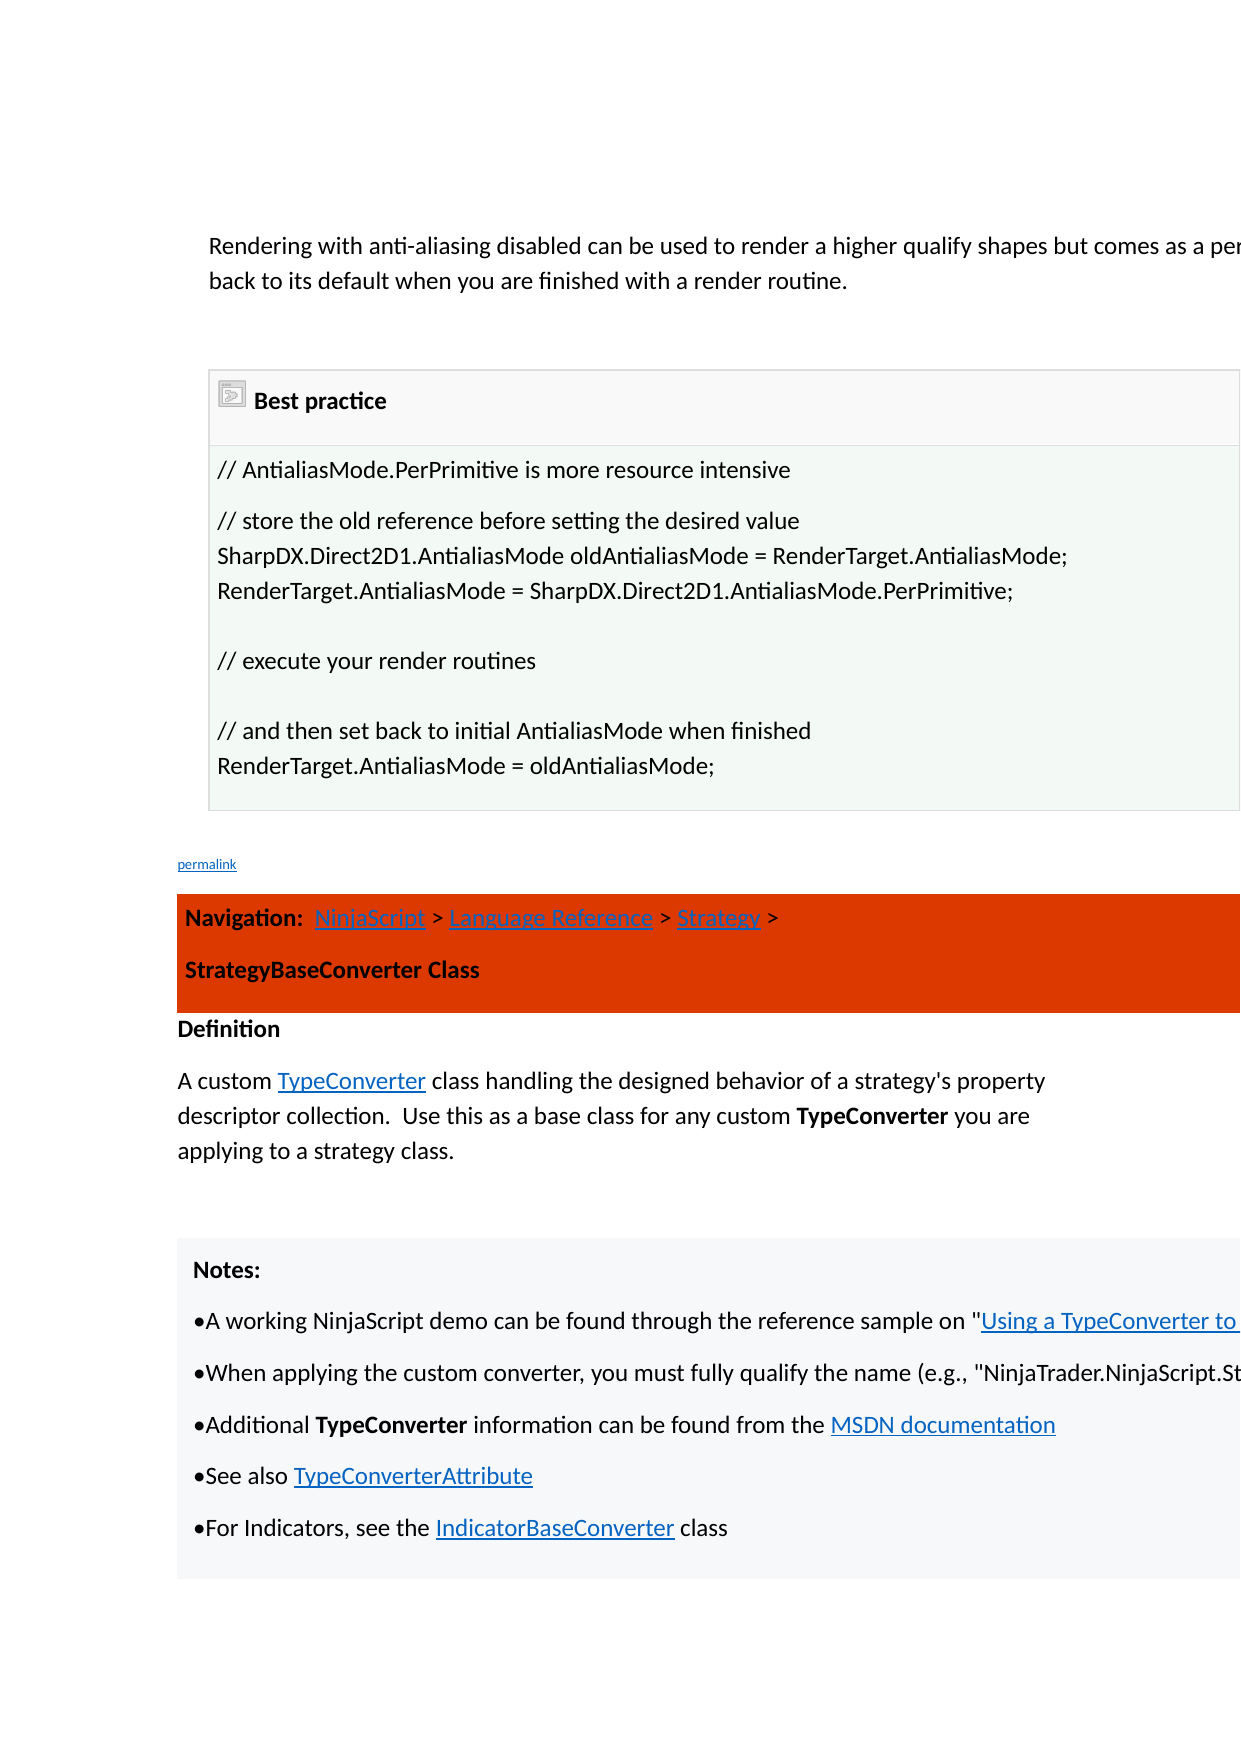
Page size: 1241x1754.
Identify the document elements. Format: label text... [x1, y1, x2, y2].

table_header Notes: •A working NinjaScript demo can be found through the reference sample on "Using a TypeConverter to Customize Property Grid Behavior" •When applying the custom converter, you must fully qualify the name (e.g., "NinjaTrader.NinjaScript.Strategies.MyCustomConveter") •Additional TypeConverter information can be found from the MSDN documentation •See also TypeConverterAttribute •For Indicators, see the IndicatorBaseConverter class [177, 1238, 1240, 1579]
text A custom TypeConverter class handling the designed behavior of a strategy's property descriptor collection. Use this as a base class for any custom TypeConverter you are applying to a strategy class. [177, 1065, 1063, 1165]
table_header Navigation: NinjaScript > Language Reference > Strategy > StrategyBaseConverter Class [177, 894, 1240, 1013]
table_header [177, 148, 1240, 843]
text Definition [177, 1013, 1063, 1044]
picture [217, 378, 249, 410]
text permalink [177, 843, 1063, 873]
